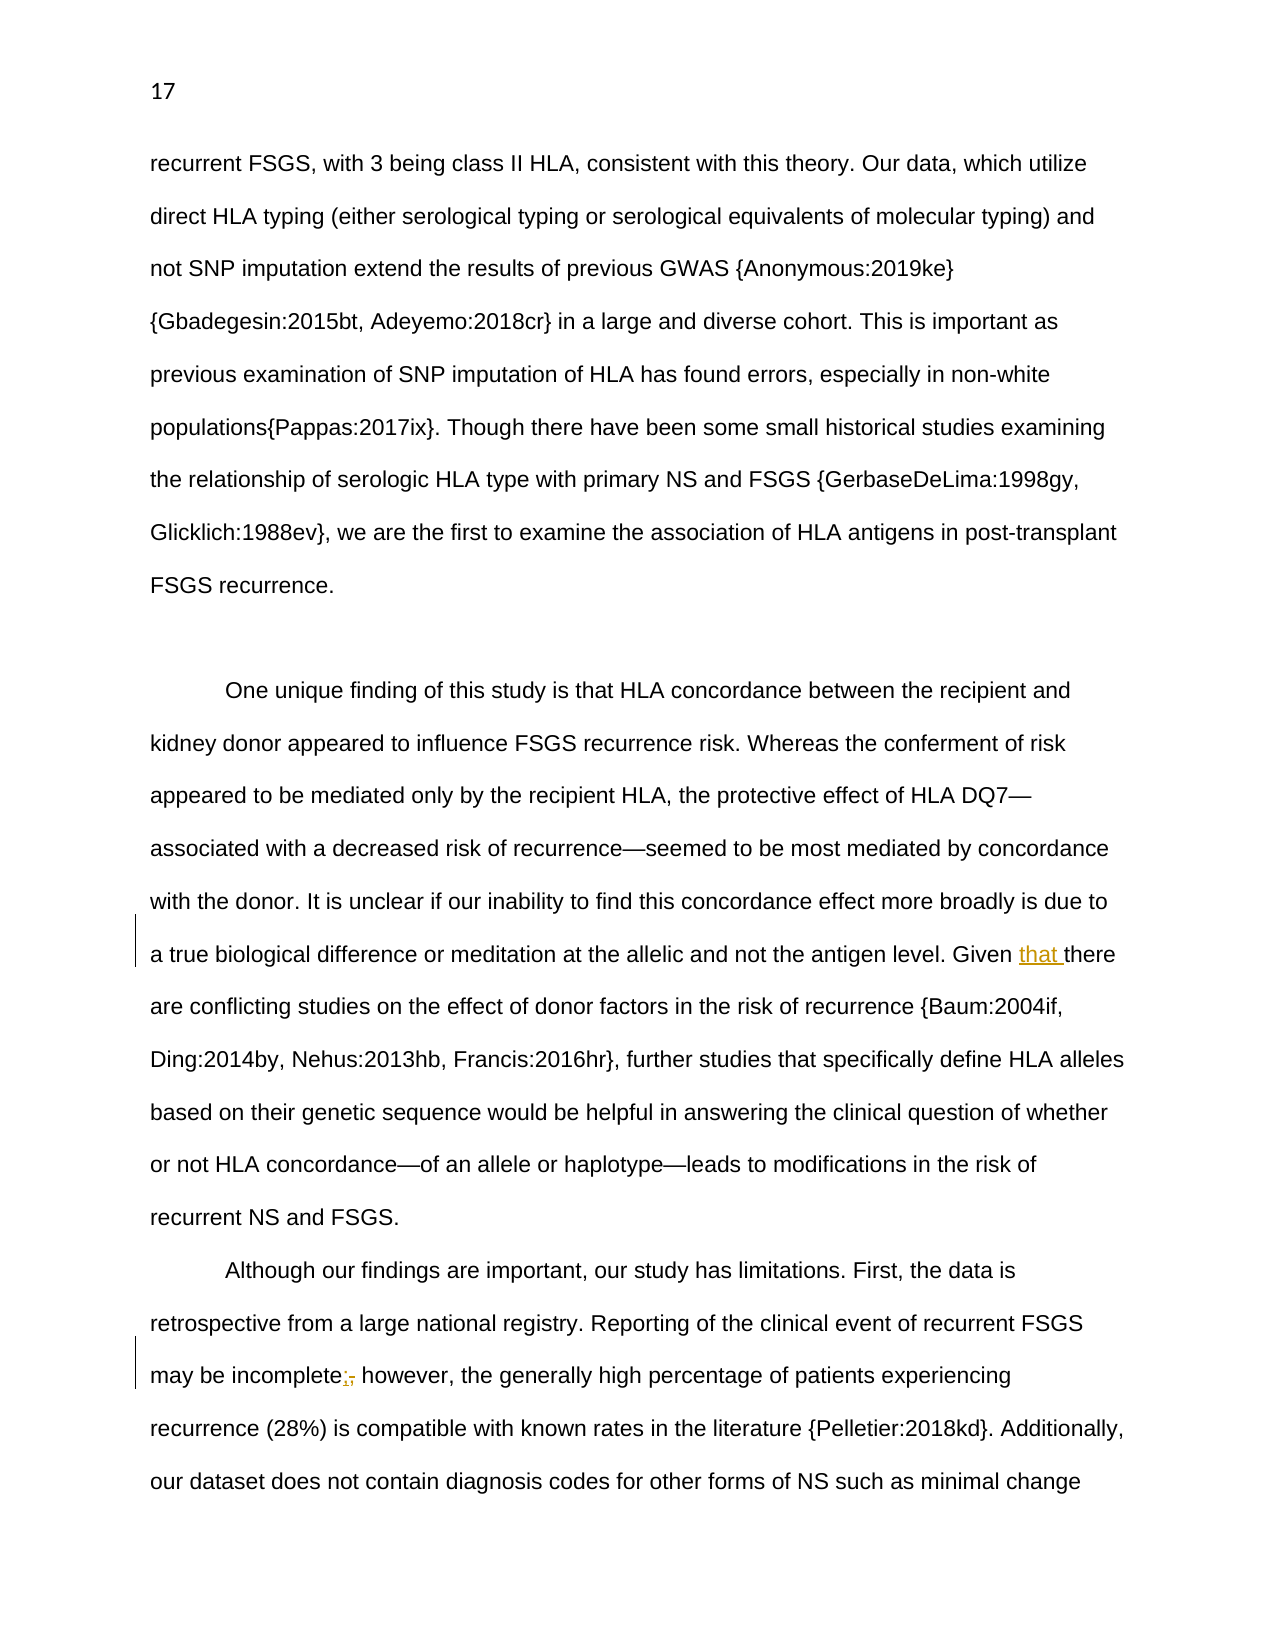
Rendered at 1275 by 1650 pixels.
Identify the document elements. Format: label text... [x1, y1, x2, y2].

text One unique finding of this study is that HLA concordance between the recipient and kidney donor appeared to influence FSGS recurrence risk. Whereas the conferment of risk appeared to be mediated only by the recipient HLA, the protective effect of HLA DQ7—associated with a decreased risk of recurrence—seemed to be most mediated by concordance with the donor. It is unclear if our inability to find this concordance effect more broadly is due to a true biological difference or meditation at the allelic and not the antigen level. Given there are conflicting studies on the effect of donor factors in the risk of recurrence {Baum:2004if, Ding:2014by, Nehus:2013hb, Francis:2016hr}, further studies that specifically define HLA alleles based on their genetic sequence would be helpful in answering the clinical question of whether or not HLA concordance—of an allele or haplotype—leads to modifications in the risk of recurrent NS and FSGS. [150, 677, 1125, 1231]
